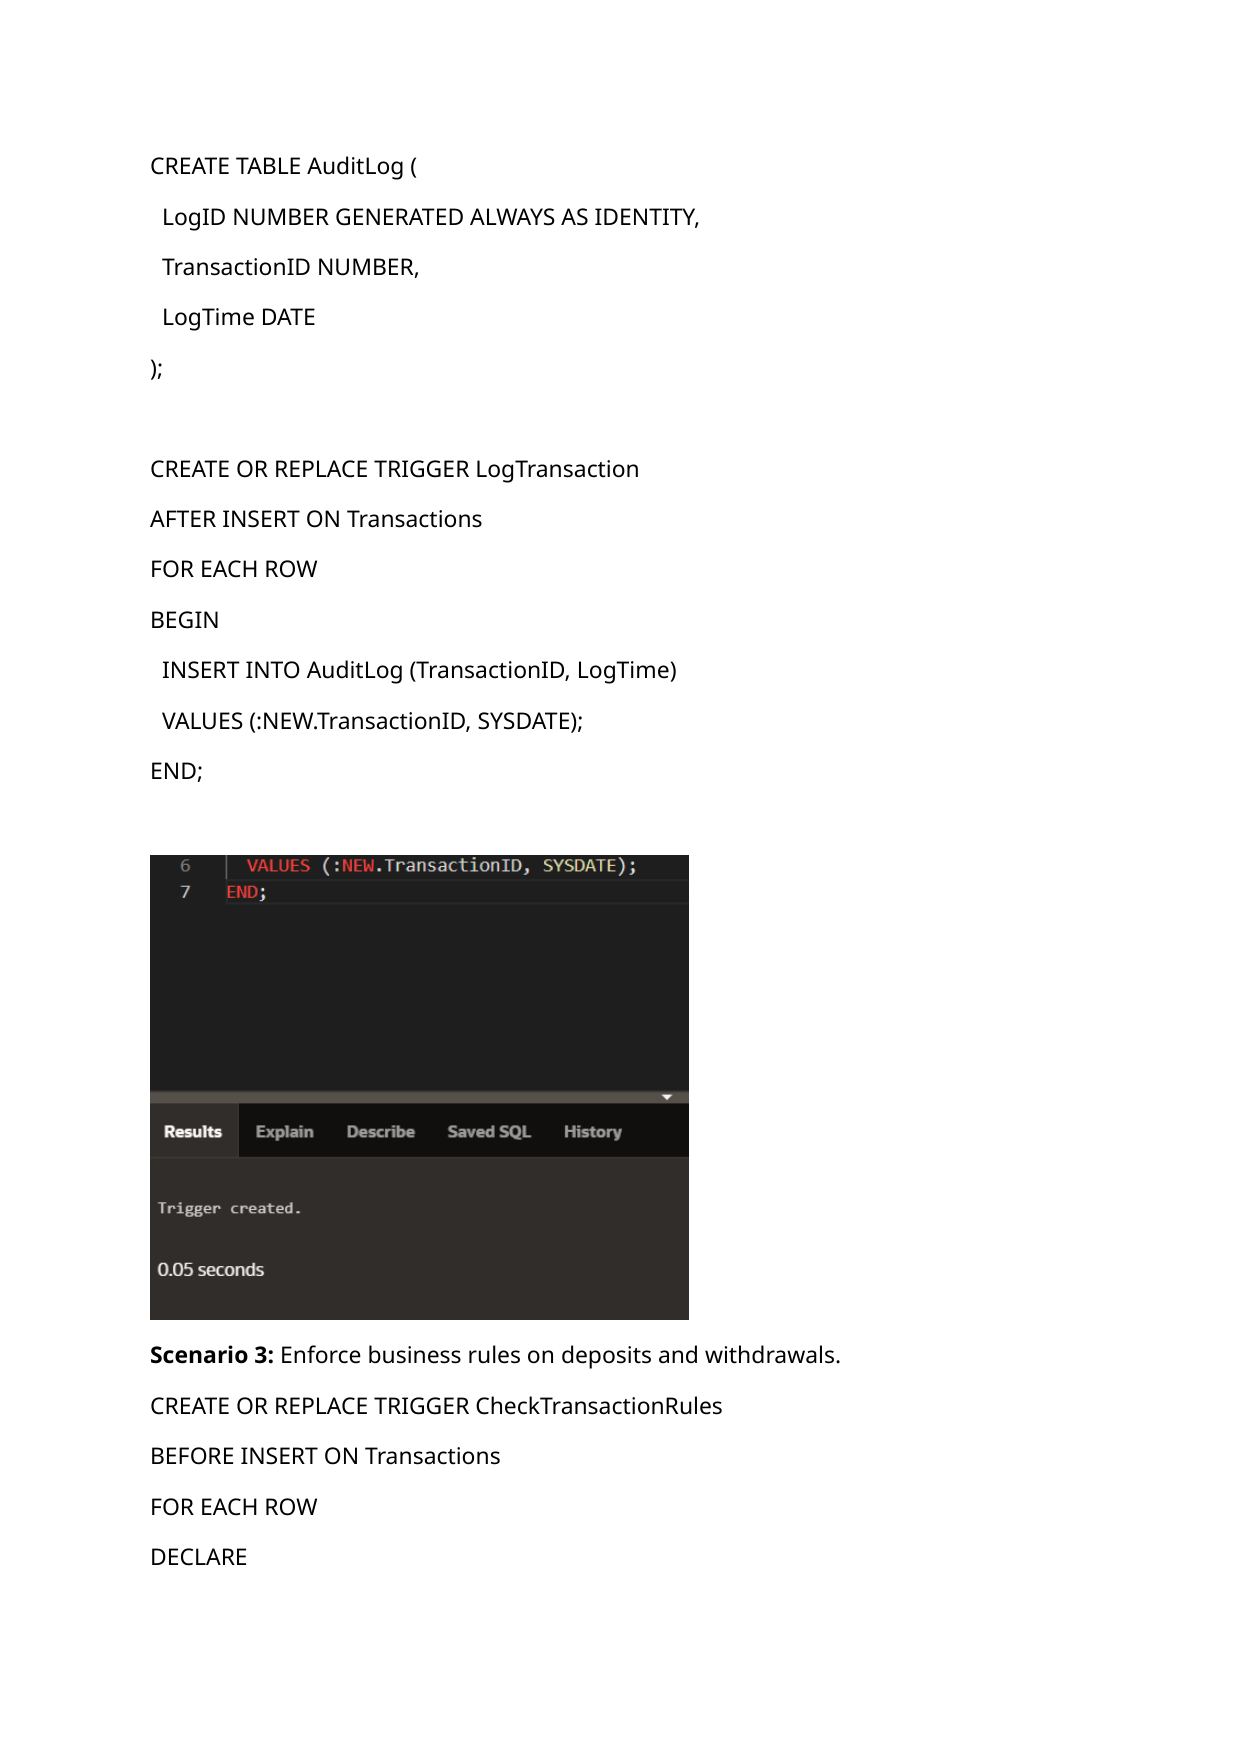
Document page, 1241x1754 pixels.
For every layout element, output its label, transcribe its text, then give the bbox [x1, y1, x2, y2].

text Scenario 3: Enforce business rules on deposits and withdrawals. [150, 1339, 1090, 1370]
text FOR EACH ROW [150, 1490, 1090, 1522]
text LogTime DATE [150, 301, 1090, 332]
text ); [150, 352, 1090, 383]
text BEFORE INSERT ON Transactions [150, 1440, 1090, 1471]
picture [150, 855, 689, 1320]
text DECLARE [150, 1541, 1090, 1572]
text AFTER INSERT ON Transactions [150, 503, 1090, 534]
text END; [150, 755, 1090, 786]
text CREATE OR REPLACE TRIGGER CheckTransactionRules [150, 1389, 1090, 1421]
text CREATE OR REPLACE TRIGGER LogTransaction [150, 452, 1090, 484]
text TransactionID NUMBER, [150, 251, 1090, 282]
text INSERT INTO AuditLog (TransactionID, LogTime) [150, 654, 1090, 685]
text FOR EACH ROW [150, 553, 1090, 584]
text CREATE TABLE AuditLog ( [150, 150, 1090, 181]
text LogID NUMBER GENERATED ALWAYS AS IDENTITY, [150, 200, 1090, 232]
text BEGIN [150, 604, 1090, 635]
text VALUES (:NEW.TransactionID, SYSDATE); [150, 704, 1090, 736]
